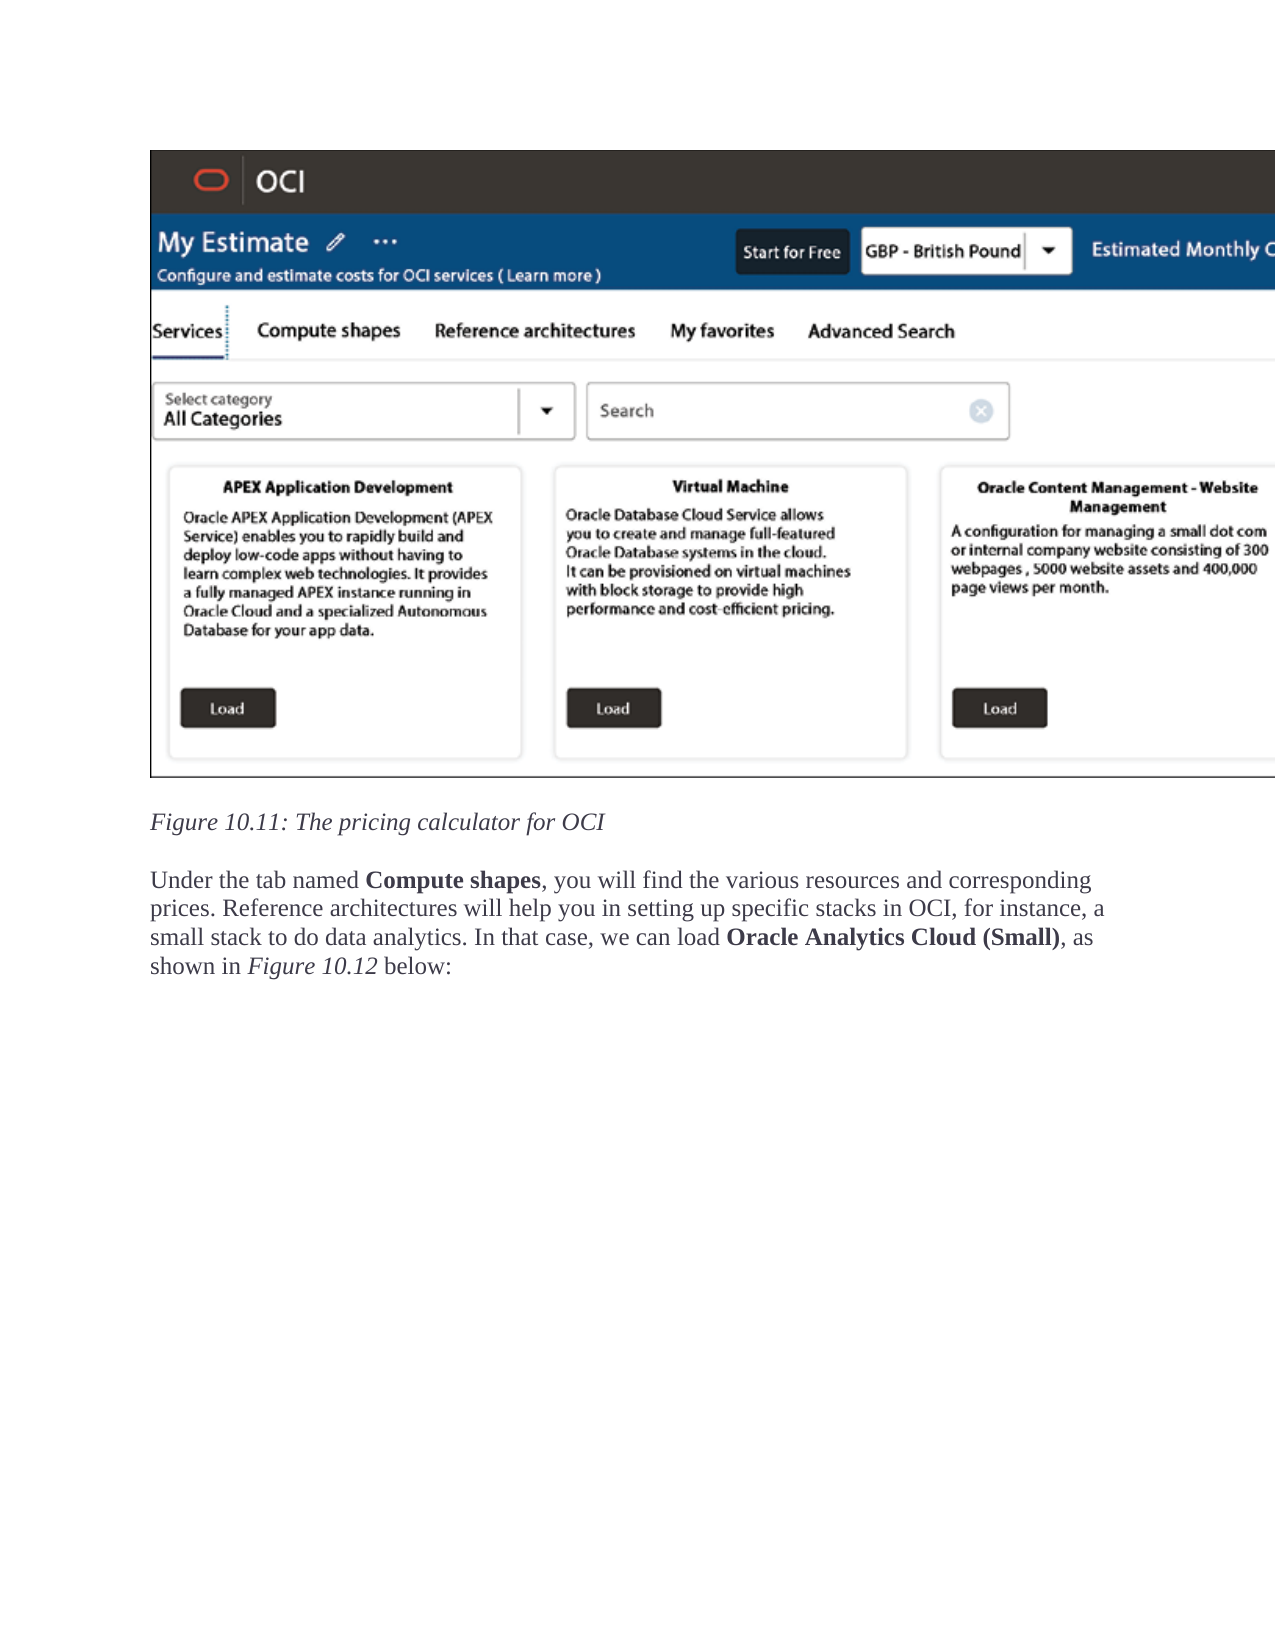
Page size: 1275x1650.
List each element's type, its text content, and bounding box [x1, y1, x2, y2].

text Figure 10.11: The pricing calculator for OCI [150, 807, 1125, 836]
text Under the tab named Compute shapes, you will find the various resources and corresponding prices. Reference architectures will help you in setting up specific stacks in OCI, for instance, a small stack to do data analytics. In that case, we can load Oracle Analytics Cloud (Small), as shown in Figure 10.12 below: [150, 865, 1125, 980]
picture [150, 150, 1275, 778]
